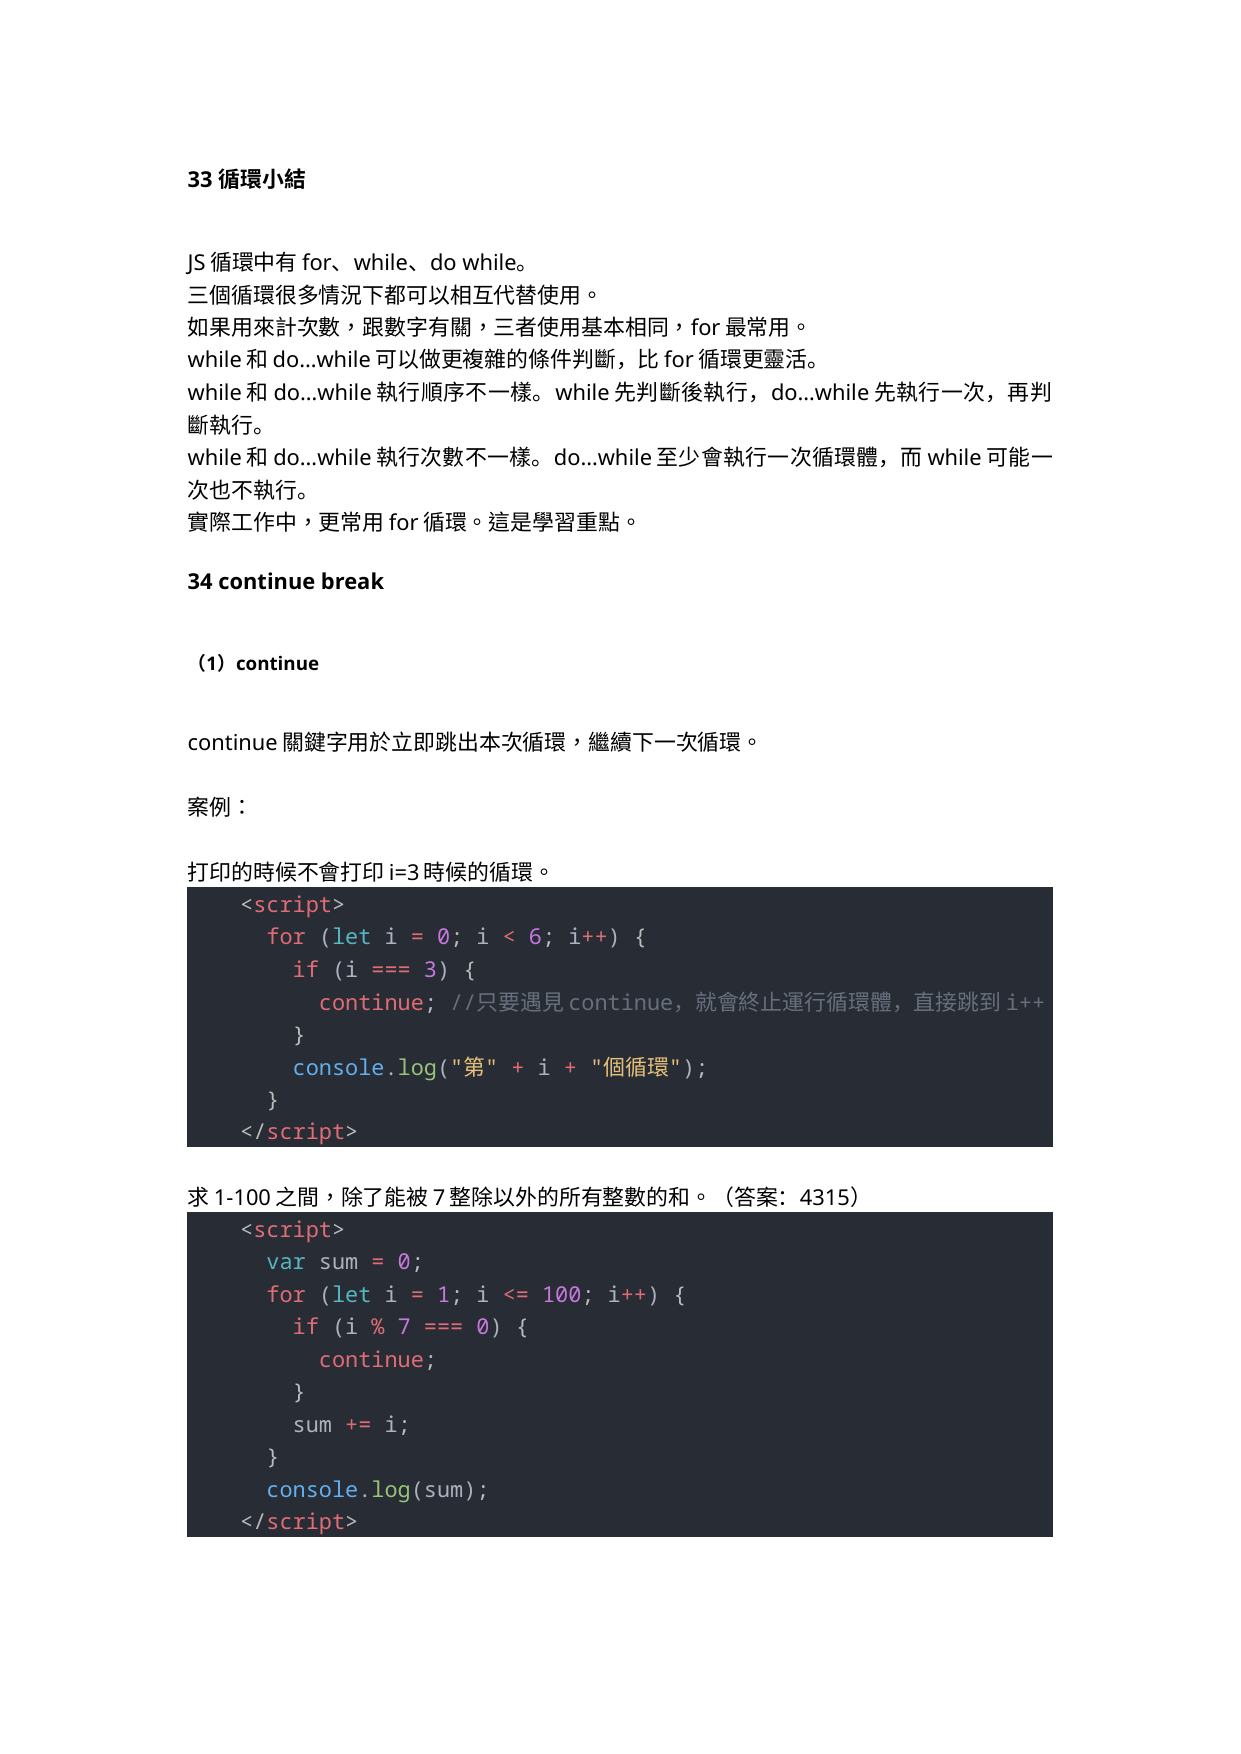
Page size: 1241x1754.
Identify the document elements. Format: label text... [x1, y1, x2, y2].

text 如果用來計次數，跟數字有關，三者使用基本相同，for最常用。 [187, 310, 1053, 342]
text } [187, 1017, 1053, 1050]
text 案例： [187, 790, 1053, 822]
text continue; [187, 1342, 1053, 1375]
text 三個循環很多情況下都可以相互代替使用。 [187, 277, 1053, 310]
text var sum = 0; [187, 1245, 1053, 1277]
text console.log(sum); [187, 1472, 1053, 1505]
text if (i % 7 === 0) { [187, 1310, 1053, 1342]
text continue關鍵字用於立即跳出本次循環，繼續下一次循環。 [187, 725, 1053, 757]
text </script> [187, 1115, 1053, 1147]
subtitle 33 循環小結 [187, 162, 1053, 194]
text 求1-100之間，除了能被7整除以外的所有整數的和。（答案：4315） [187, 1180, 1053, 1212]
text if (i === 3) { [187, 952, 1053, 985]
text console.log("第" + i + "個循環"); [187, 1050, 1053, 1082]
subtitle （1）continue [187, 646, 1053, 678]
text while和do…while可以做更複雜的條件判斷，比for循環更靈活。 [187, 342, 1053, 375]
text } [187, 1375, 1053, 1407]
text for (let i = 1; i <= 100; i++) { [187, 1277, 1053, 1310]
text </script> [187, 1505, 1053, 1537]
subtitle 34 continue break [187, 564, 1053, 597]
text } [187, 1440, 1053, 1472]
text 打印的時候不會打印i=3時候的循環。 [187, 855, 1053, 887]
text while和do…while執行次數不一樣。do…while至少會執行一次循環體，而while可能一次也不執行。 [187, 440, 1053, 505]
text <script> [187, 887, 1053, 920]
text 實際工作中，更常用for循環。這是學習重點。 [187, 505, 1053, 537]
text continue; //只要遇見continue，就會終止運行循環體，直接跳到i++ [187, 985, 1053, 1017]
text <script> [187, 1212, 1053, 1245]
text for (let i = 0; i < 6; i++) { [187, 920, 1053, 952]
text while和do…while執行順序不一樣。while先判斷後執行，do…while先執行一次，再判斷執行。 [187, 375, 1053, 440]
text JS循環中有for、while、do while。 [187, 245, 1053, 277]
text } [187, 1082, 1053, 1115]
text sum += i; [187, 1407, 1053, 1440]
